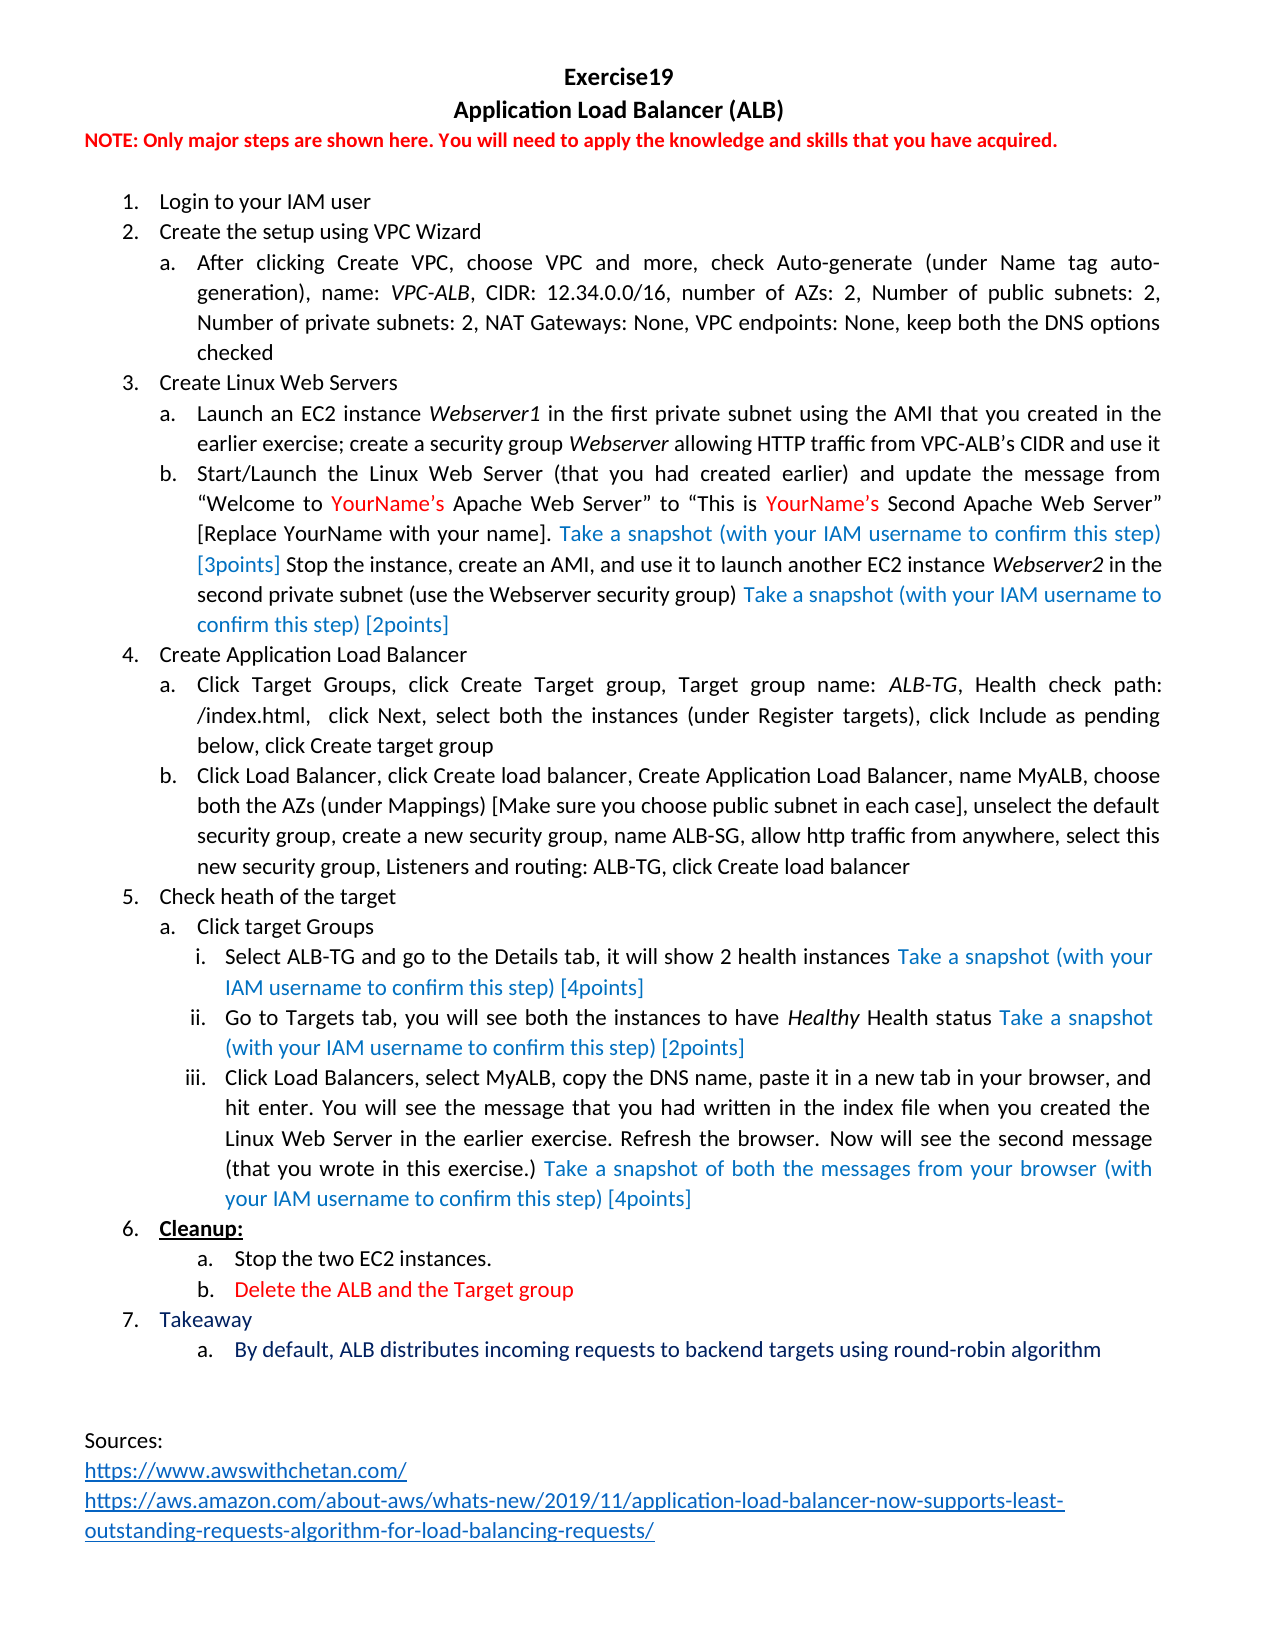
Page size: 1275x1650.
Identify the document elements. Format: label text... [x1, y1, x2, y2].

list Click target Groups [159, 912, 1153, 940]
text Application Load Balancer (ALB) [84, 94, 1153, 124]
list After clicking Create VPC, choose VPC and more, check Auto-generate (under Name tag auto-generation), name: VPC-ALB, CIDR: 12.34.0.0/16, number of AZs: 2, Number of public subnets: 2, Number of private subnets: 2, NAT Gateways: None, VPC endpoints: None, keep both the DNS options checked [159, 248, 1162, 366]
list Create Application Load Balancer [122, 640, 1162, 668]
list Click Target Groups, click Create Target group, Target group name: ALB-TG, Health check path: /index.html, click Next, select both the instances (under Register targets), click Include as pending below, click Create target group [159, 671, 1162, 759]
list Delete the ALB and the Target group [197, 1275, 1153, 1303]
list Check heath of the target [122, 882, 1162, 910]
list Takeaway [122, 1305, 1153, 1333]
text NOTE: Only major steps are shown here. You will need to apply the knowledge and skills that you have acquired. [84, 127, 1153, 152]
list Cleanup: [122, 1214, 1153, 1242]
list Stop the two EC2 instances. [197, 1244, 1153, 1272]
list Click Load Balancer, click Create load balancer, Create Application Load Balancer, name MyALB, choose both the AZs (under Mappings) [Make sure you choose public subnet in each case], unselect the default security group, create a new security group, name ALB-SG, allow http traffic from anywhere, select this new security group, Listeners and routing: ALB-TG, click Create load balancer [159, 761, 1162, 880]
text Sources: [84, 1426, 1153, 1454]
list Start/Launch the Linux Web Server (that you had created earlier) and update the message from “Welcome to YourName’s Apache Web Server” to “This is YourName’s Second Apache Web Server” [Replace YourName with your name]. Take a snapshot (with your IAM username to confirm this step) [3points] Stop the instance, create an AMI, and use it to launch another EC2 instance Webserver2 in the second private subnet (use the Webserver security group) Take a snapshot (with your IAM username to confirm this step) [2points] [159, 459, 1162, 638]
text https://aws.amazon.com/about-aws/whats-new/2019/11/application-load-balancer-now-supports-least-outstanding-requests-algorithm-for-load-balancing-requests/ [84, 1486, 1153, 1544]
list Launch an EC2 instance Webserver1 in the first private subnet using the AMI that you created in the earlier exercise; create a security group Webserver allowing HTTP traffic from VPC-ALB’s CIDR and use it [159, 399, 1162, 457]
list Select ALB-TG and go to the Details tab, it will show 2 health instances Take a snapshot (with your IAM username to confirm this step) [4points] [206, 942, 1153, 1001]
list Create the setup using VPC Wizard [122, 217, 1153, 245]
list Go to Targets tab, you will see both the instances to have Healthy Health status Take a snapshot (with your IAM username to confirm this step) [2points] [206, 1003, 1153, 1061]
list Click Load Balancers, select MyALB, copy the DNS name, paste it in a new tab in your browser, and hit enter. You will see the message that you had written in the index file when you created the Linux Web Server in the earlier exercise. Refresh the browser. Now will see the second message (that you wrote in this exercise.) Take a snapshot of both the messages from your browser (with your IAM username to confirm this step) [4points] [206, 1063, 1153, 1212]
list Login to your IAM user [122, 187, 1153, 215]
text Exercise19 [84, 61, 1153, 92]
list By default, ALB distributes incoming requests to backend targets using round-robin algorithm [197, 1335, 1153, 1363]
list Create Linux Web Servers [122, 368, 1162, 396]
text https://www.awswithchetan.com/ [84, 1456, 1153, 1484]
